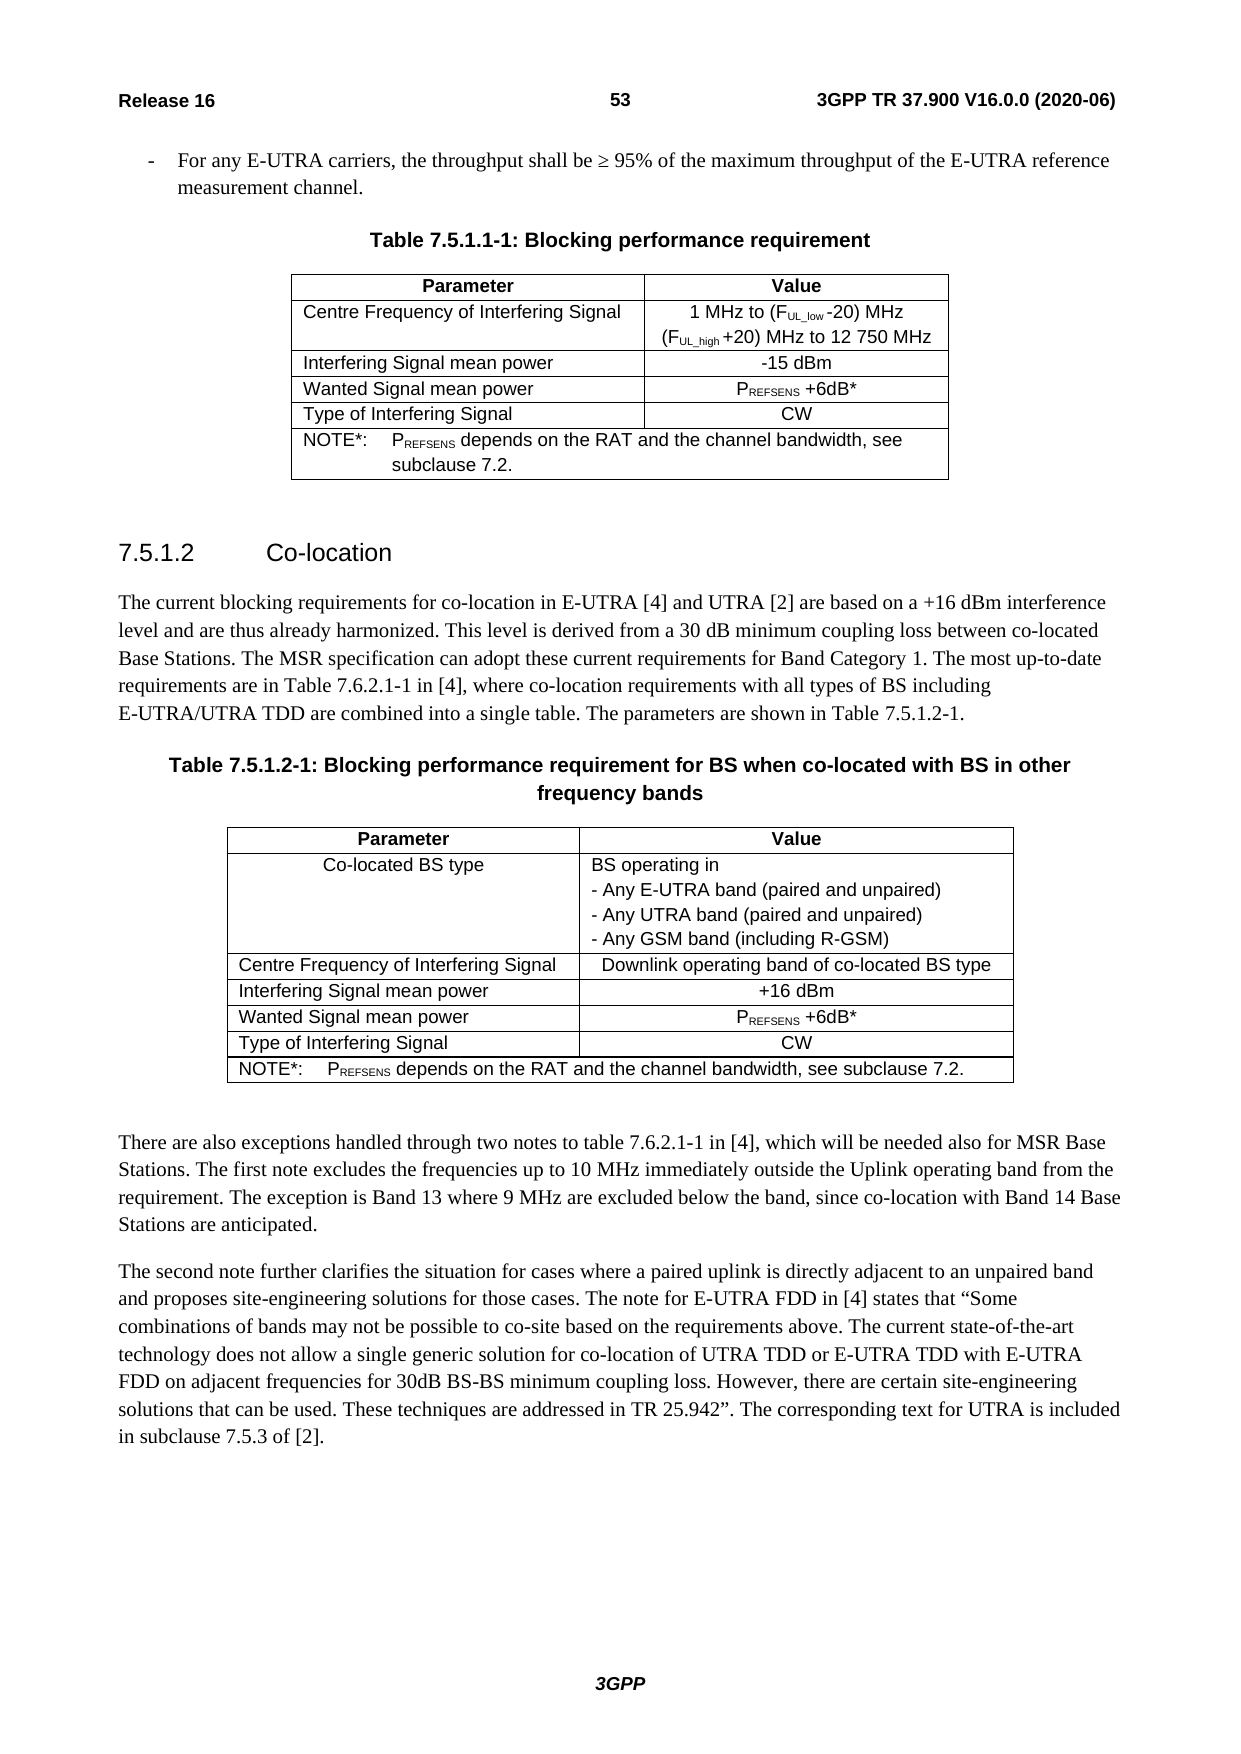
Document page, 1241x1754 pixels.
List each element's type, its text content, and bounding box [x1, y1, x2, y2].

text Table 7.5.1.2-1: Blocking performance requirement for BS when co-located with BS in other frequency bands [118, 753, 1122, 805]
table_header Value [580, 828, 1013, 853]
text Table 7.5.1.1-1: Blocking performance requirement [118, 228, 1122, 252]
subtitle 7.5.1.2 Co-location [118, 538, 1122, 567]
table_header Parameter [228, 828, 579, 853]
text The current blocking requirements for co-location in E-UTRA [4] and UTRA [2] are based on a +16 dBm interference level and are thus already harmonized. This level is derived from a 30 dB minimum coupling loss between co-located Base Stations. The MSR specification can adopt these current requirements for Band Category 1. The most up-to-date requirements are in Table 7.6.2.1-1 in [4], where co-location requirements with all types of BS including E-UTRA/UTRA TDD are combined into a single table. The parameters are shown in Table 7.5.1.2-1. [118, 590, 1122, 725]
table_cell Type of Interfering Signal [228, 1032, 579, 1056]
table_cell PREFSENS +6dB* [645, 377, 948, 402]
table_cell -15 dBm [645, 351, 948, 376]
table_cell Centre Frequency of Interfering Signal [292, 301, 644, 350]
table_cell CW [645, 403, 948, 428]
table_cell NOTE*: PREFSENS depends on the RAT and the channel bandwidth, see subclause 7.2. [292, 429, 948, 478]
table_cell CW [580, 1032, 1013, 1056]
table_cell Downlink operating band of co-located BS type [580, 954, 1013, 979]
table_cell Interfering Signal mean power [228, 980, 579, 1005]
table_header Parameter [292, 275, 644, 300]
table_cell Wanted Signal mean power [228, 1006, 579, 1031]
table_cell Wanted Signal mean power [292, 377, 644, 402]
table_cell +16 dBm [580, 980, 1013, 1005]
table_cell BS operating in - Any E-UTRA band (paired and unpaired) - Any UTRA band (paired and unpaired) - Any GSM band (including R-GSM) [580, 854, 1013, 953]
table_cell Type of Interfering Signal [292, 403, 644, 428]
table_cell Co-located BS type [228, 854, 579, 953]
text There are also exceptions handled through two notes to table 7.6.2.1-1 in [4], which will be needed also for MSR Base Stations. The first note excludes the frequencies up to 10 MHz immediately outside the Uplink operating band from the requirement. The exception is Band 13 where 9 MHz are excluded below the band, since co-location with Band 14 Base Stations are anticipated. [118, 1129, 1122, 1236]
table_cell Interfering Signal mean power [292, 351, 644, 376]
table_cell NOTE*: PREFSENS depends on the RAT and the channel bandwidth, see subclause 7.2. [228, 1058, 1013, 1082]
table_cell PREFSENS +6dB* [580, 1006, 1013, 1031]
text The second note further clarifies the situation for cases where a paired uplink is directly adjacent to an unpaired band and proposes site-engineering solutions for those cases. The note for E-UTRA FDD in [4] states that “Some combinations of bands may not be possible to co-site based on the requirements above. The current state-of-the-art technology does not allow a single generic solution for co-location of UTRA TDD or E-UTRA TDD with E-UTRA FDD on adjacent frequencies for 30dB BS-BS minimum coupling loss. However, there are certain site-engineering solutions that can be used. These techniques are addressed in TR 25.942”. The corresponding text for UTRA is included in subclause 7.5.3 of [2]. [118, 1259, 1122, 1448]
table_cell 1 MHz to (FUL_low -20) MHz (FUL_high +20) MHz to 12 750 MHz [645, 301, 948, 350]
text - For any E-UTRA carriers, the throughput shall be ≥ 95% of the maximum throughput of the E-UTRA reference measurement channel. [148, 147, 1122, 199]
table_header Value [645, 275, 948, 300]
table_cell Centre Frequency of Interfering Signal [228, 954, 579, 979]
